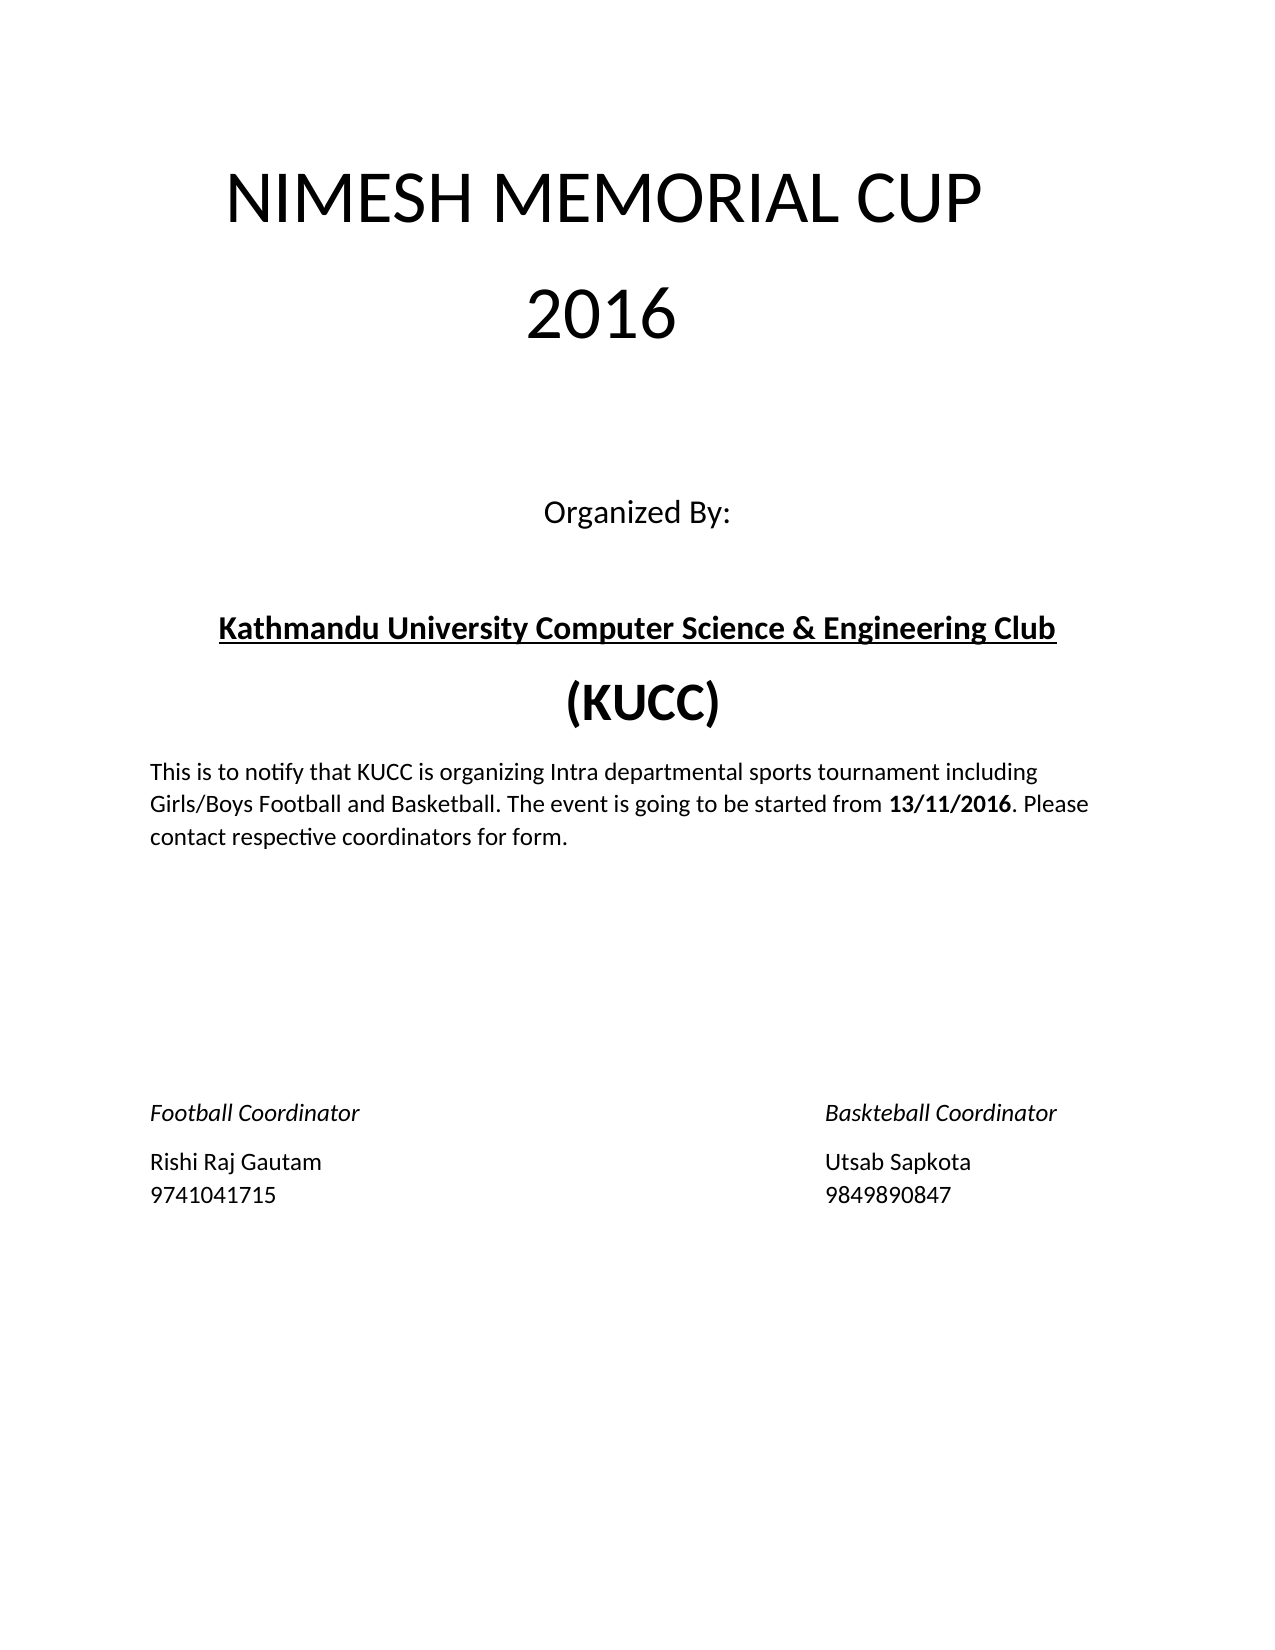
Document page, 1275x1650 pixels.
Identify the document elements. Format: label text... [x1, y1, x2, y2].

text 2016 [450, 266, 1125, 357]
text Kathmandu University Computer Science & Engineering Club [150, 607, 1125, 648]
text Football Coordinator Baskteball Coordinator [150, 1097, 1125, 1127]
text This is to notify that KUCC is organizing Intra departmental sports tournament including Girls/Boys Football and Basketball. The event is going to be started from 13/11/2016. Please contact respective coordinators for form. [150, 756, 1125, 852]
text NIMESH MEMORIAL CUP [225, 150, 1125, 242]
text (KUCC) [150, 668, 1125, 734]
text Organized By: [150, 491, 1125, 532]
text Rishi Raj Gautam Utsab Sapkota 9741041715 9849890847 [150, 1146, 1125, 1210]
